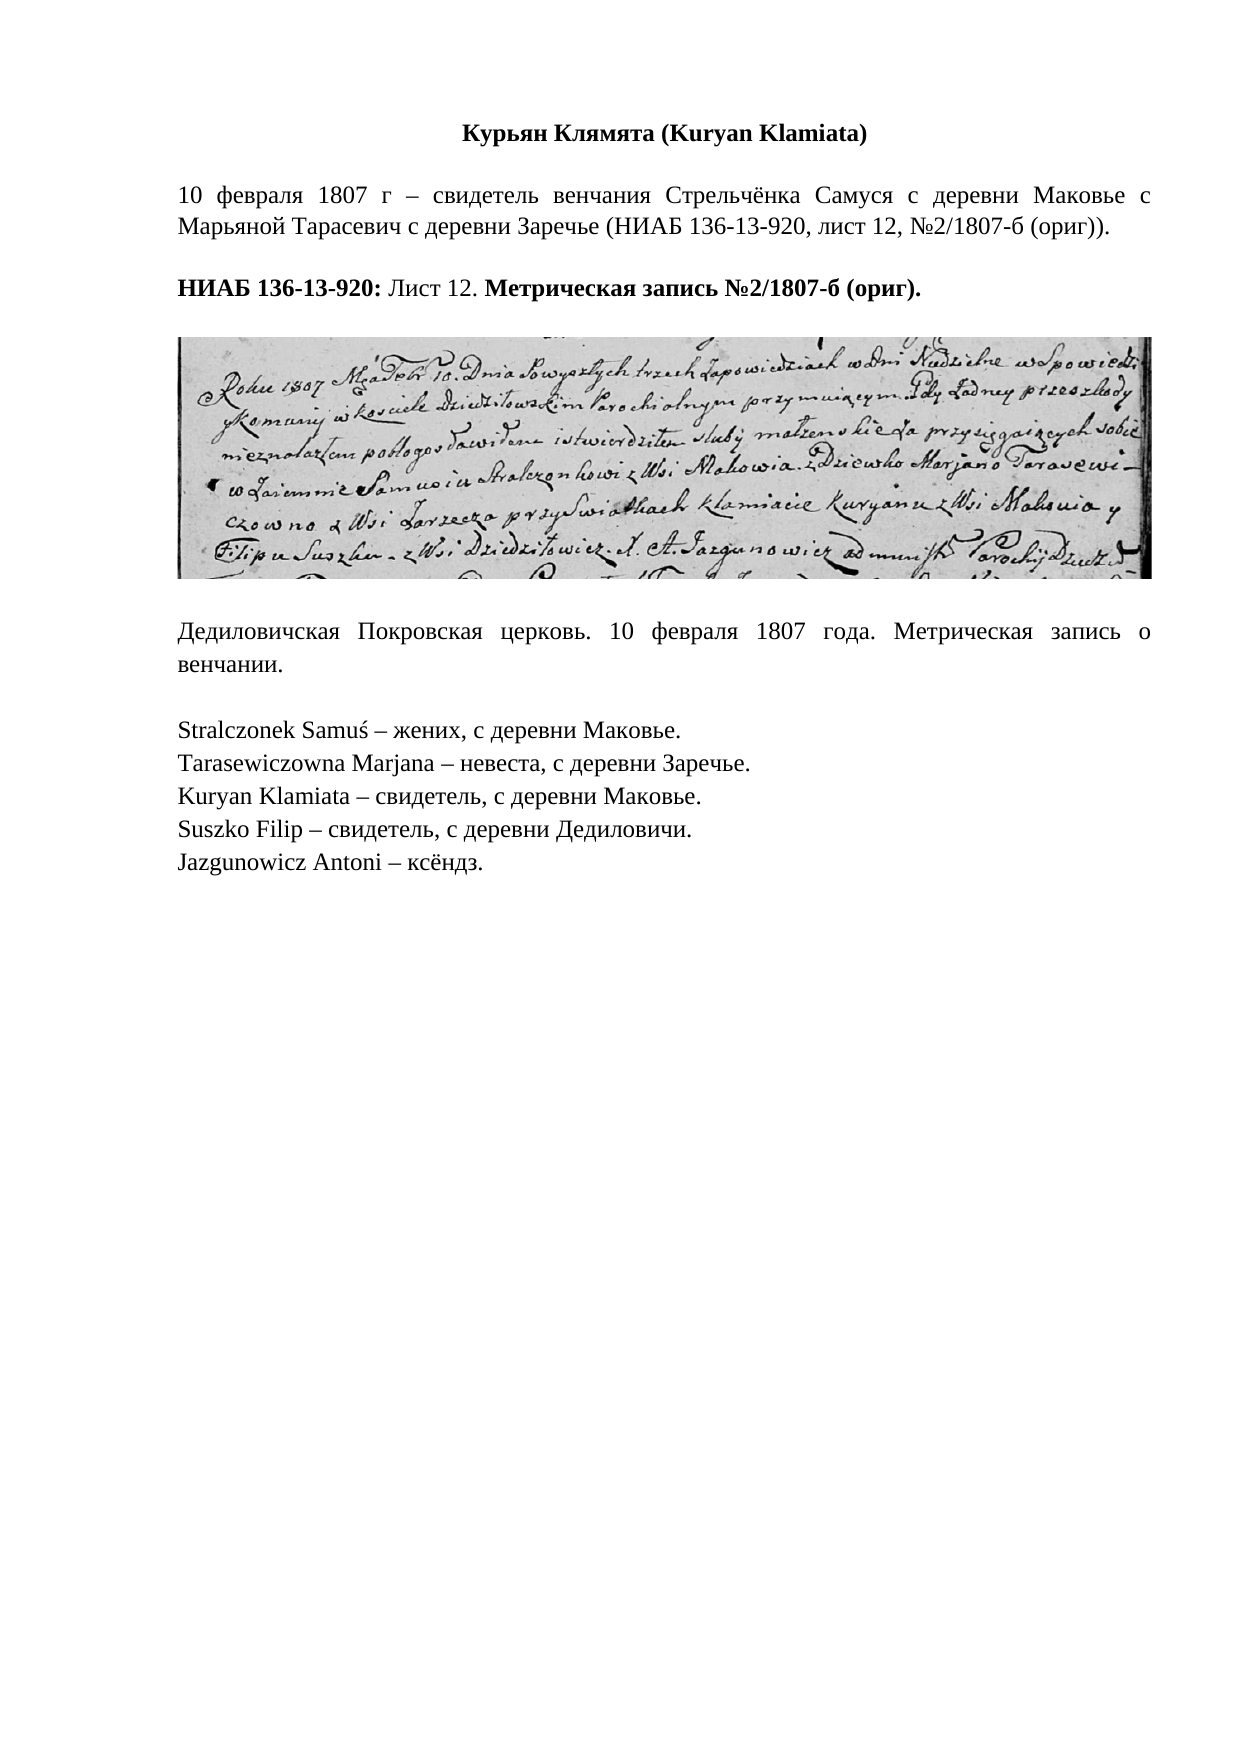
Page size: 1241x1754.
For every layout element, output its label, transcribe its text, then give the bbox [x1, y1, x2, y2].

text Suszko Filip – свидетель, с деревни Дедиловичи. [177, 814, 1152, 843]
text Курьян Клямята (Kuryan Klamiata) [177, 118, 1152, 147]
text Tarasewiczowna Marjana – невеста, с деревни Заречье. [177, 748, 1152, 777]
picture [177, 337, 1152, 579]
text Дедиловичская Покровская церковь. 10 февраля 1807 года. Метрическая запись о венчании. [177, 616, 1152, 677]
text Stralczonek Samuś – жених, с деревни Маковье. [177, 715, 1152, 743]
text 10 февраля 1807 г – свидетель венчания Стрельчёнка Самуся с деревни Маковье с Марьяной Тарасевич с деревни Заречье (НИАБ 136-13-920, лист 12, №2/1807-б (ориг)). [177, 180, 1152, 240]
text НИАБ 136-13-920: Лист 12. Метрическая запись №2/1807-б (ориг). [177, 273, 1152, 302]
text Jazgunowicz Antoni – ксёндз. [177, 847, 1152, 876]
text Kuryan Klamiata – свидетель, с деревни Маковье. [177, 781, 1152, 809]
